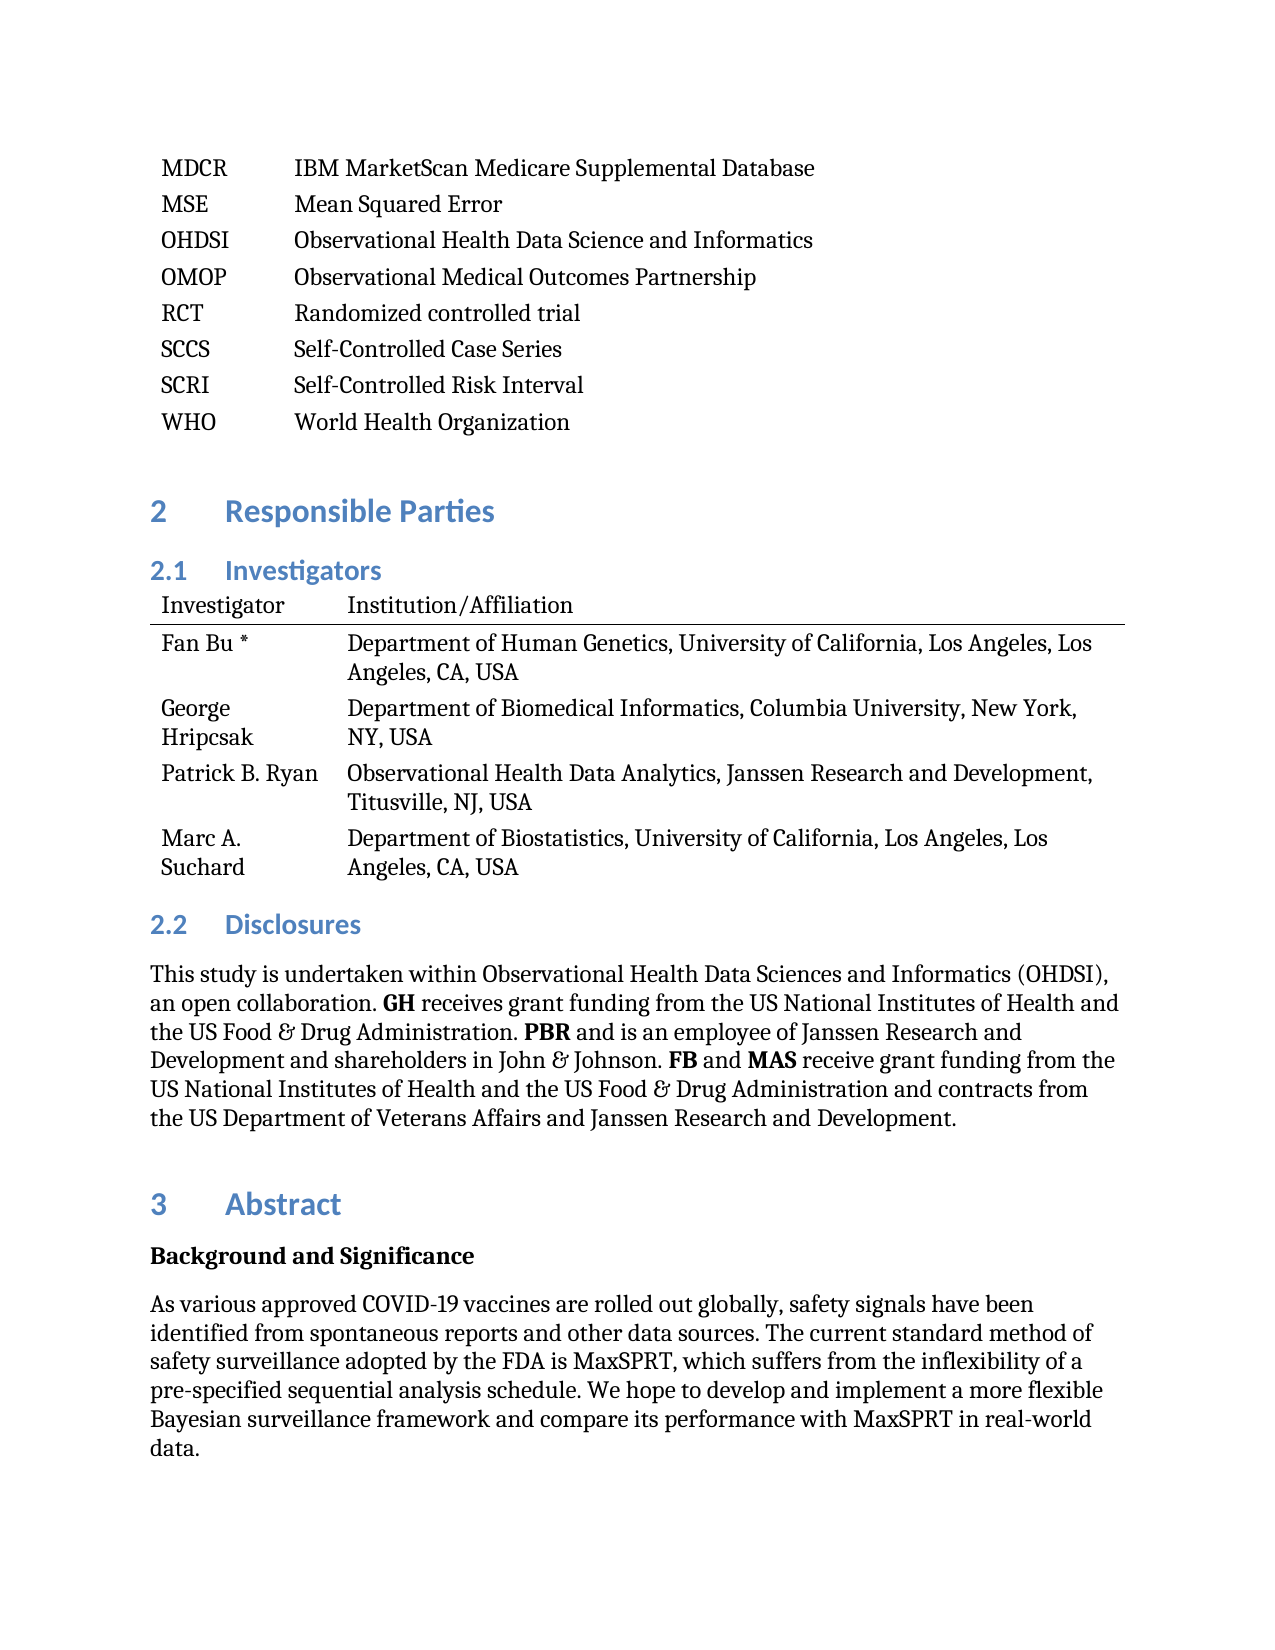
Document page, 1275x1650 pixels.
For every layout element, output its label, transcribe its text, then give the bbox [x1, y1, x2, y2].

table_cell World Health Organization [283, 404, 1125, 440]
table_cell WHO [150, 404, 283, 440]
subtitle 3 Abstract [150, 1183, 1125, 1223]
table_cell OHDSI [150, 223, 283, 259]
table_cell OMOP [150, 259, 283, 295]
table_cell Observational Medical Outcomes Partnership [283, 259, 1125, 295]
table_cell Observational Health Data Analytics, Janssen Research and Development, Titusville, NJ, USA [336, 755, 1125, 820]
table_header Investigator [150, 587, 336, 623]
subtitle 2.2 Disclosures [150, 906, 1125, 941]
table_cell Mean Squared Error [283, 186, 1125, 222]
table_header Institution/Affiliation [336, 587, 1125, 623]
table_cell RCT [150, 295, 283, 331]
text As various approved COVID-19 vaccines are rolled out globally, safety signals have been identified from spontaneous reports and other data sources. The current standard method of safety surveillance adopted by the FDA is MaxSPRT, which suffers from the inflexibility of a pre-specified sequential analysis schedule. We hope to develop and implement a more flexible Bayesian surveillance framework and compare its performance with MaxSPRT in real-world data. [150, 1290, 1125, 1462]
table_cell George Hripcsak [150, 690, 336, 755]
table_cell MDCR [150, 150, 283, 186]
table_cell Marc A. Suchard [150, 820, 336, 885]
text Background and Significance [150, 1242, 1125, 1271]
table_cell IBM MarketScan Medicare Supplemental Database [283, 150, 1125, 186]
table_cell Self-Controlled Case Series [283, 331, 1125, 367]
table_cell Department of Biomedical Informatics, Columbia University, New York, NY, USA [336, 690, 1125, 755]
table_cell Fan Bu * [150, 625, 336, 690]
table_cell Self-Controlled Risk Interval [283, 368, 1125, 404]
table_cell SCRI [150, 368, 283, 404]
text This study is undertaken within Observational Health Data Sciences and Informatics (OHDSI), an open collaboration. GH receives grant funding from the US National Institutes of Health and the US Food & Drug Administration. PBR and is an employee of Janssen Research and Development and shareholders in John & Johnson. FB and MAS receive grant funding from the US National Institutes of Health and the US Food & Drug Administration and contracts from the US Department of Veterans Affairs and Janssen Research and Development. [150, 960, 1125, 1133]
table_cell Patrick B. Ryan [150, 755, 336, 820]
table_cell Randomized controlled trial [283, 295, 1125, 331]
table_cell Observational Health Data Science and Informatics [283, 223, 1125, 259]
subtitle 2 Responsible Parties [150, 490, 1125, 531]
table_cell SCCS [150, 331, 283, 367]
table_cell Department of Biostatistics, University of California, Los Angeles, Los Angeles, CA, USA [336, 820, 1125, 885]
table_cell Department of Human Genetics, University of California, Los Angeles, Los Angeles, CA, USA [336, 625, 1125, 690]
table_cell MSE [150, 186, 283, 222]
subtitle 2.1 Investigators [150, 552, 1125, 587]
